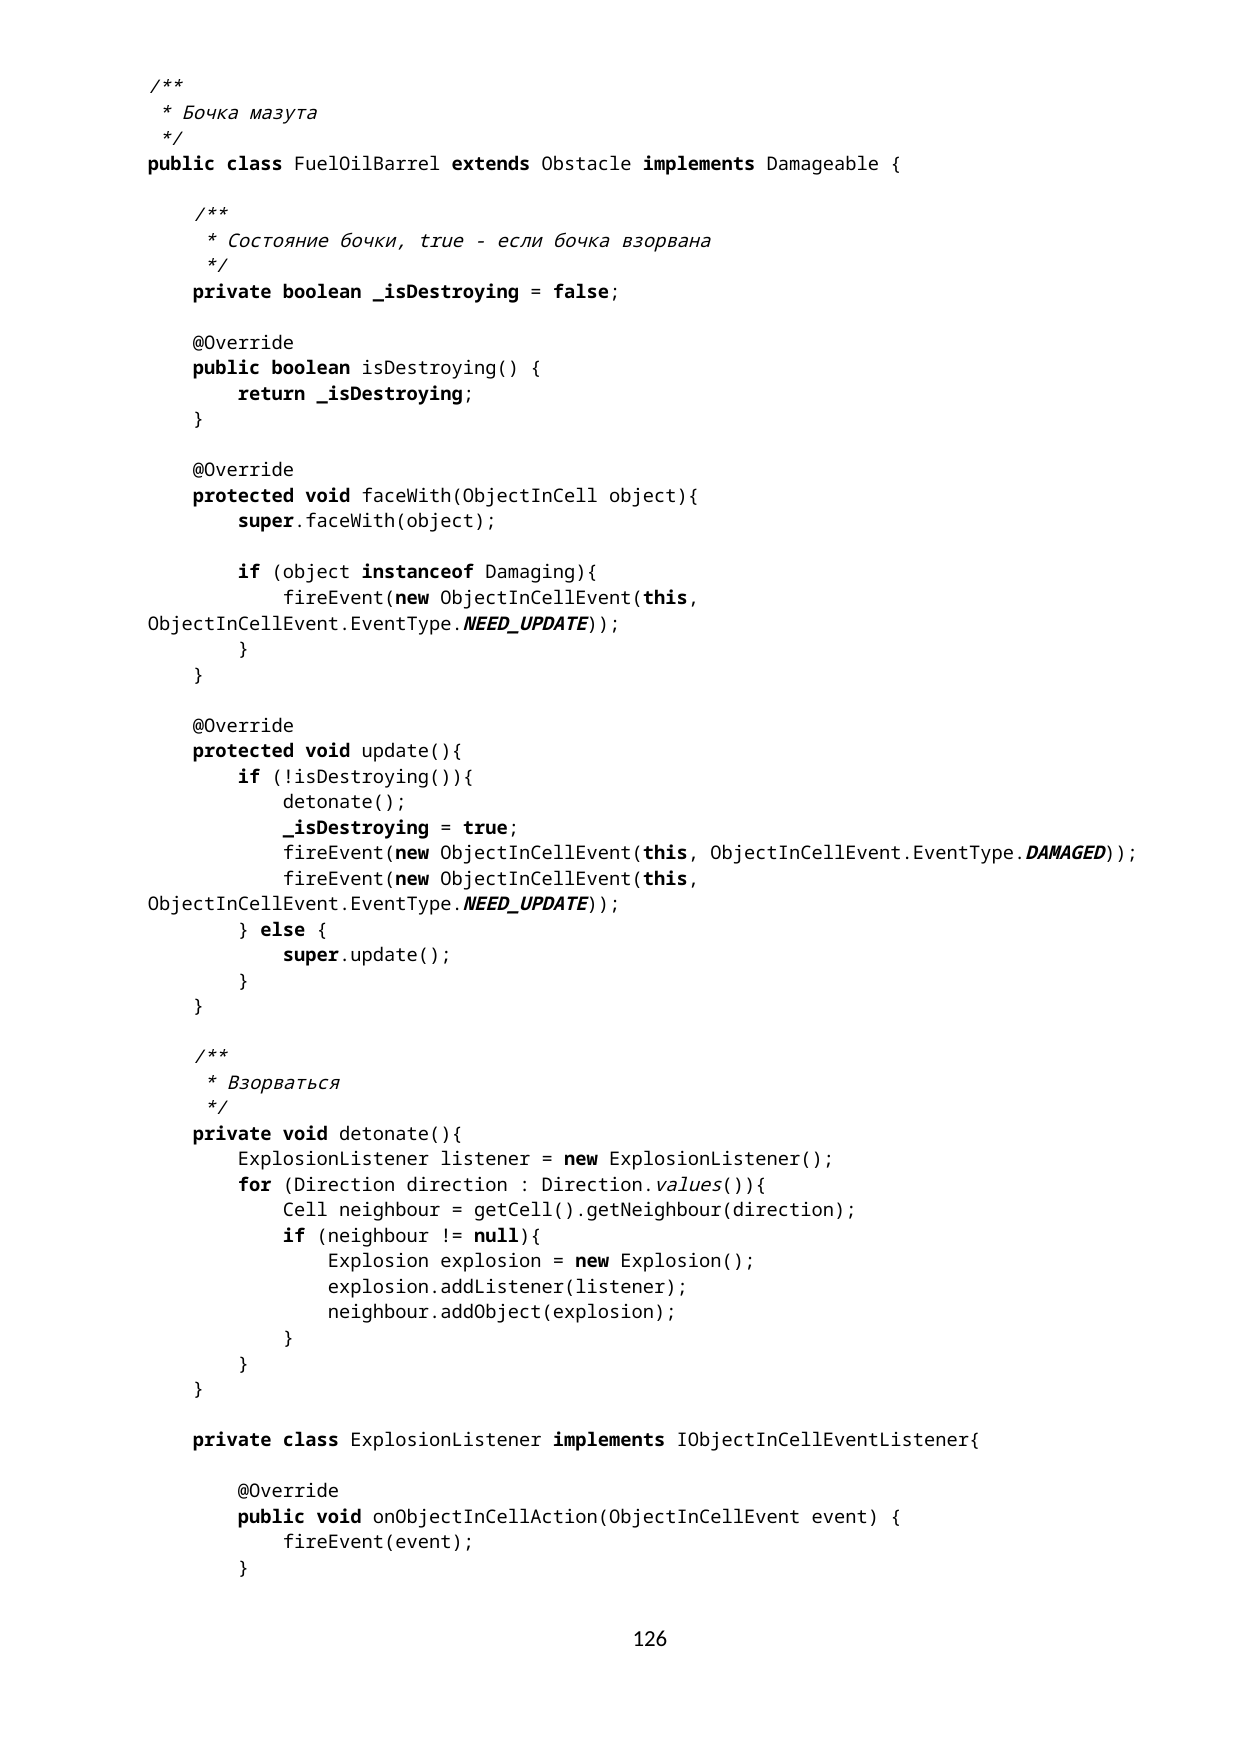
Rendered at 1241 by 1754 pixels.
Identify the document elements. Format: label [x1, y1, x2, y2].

text [148, 74, 1152, 1579]
